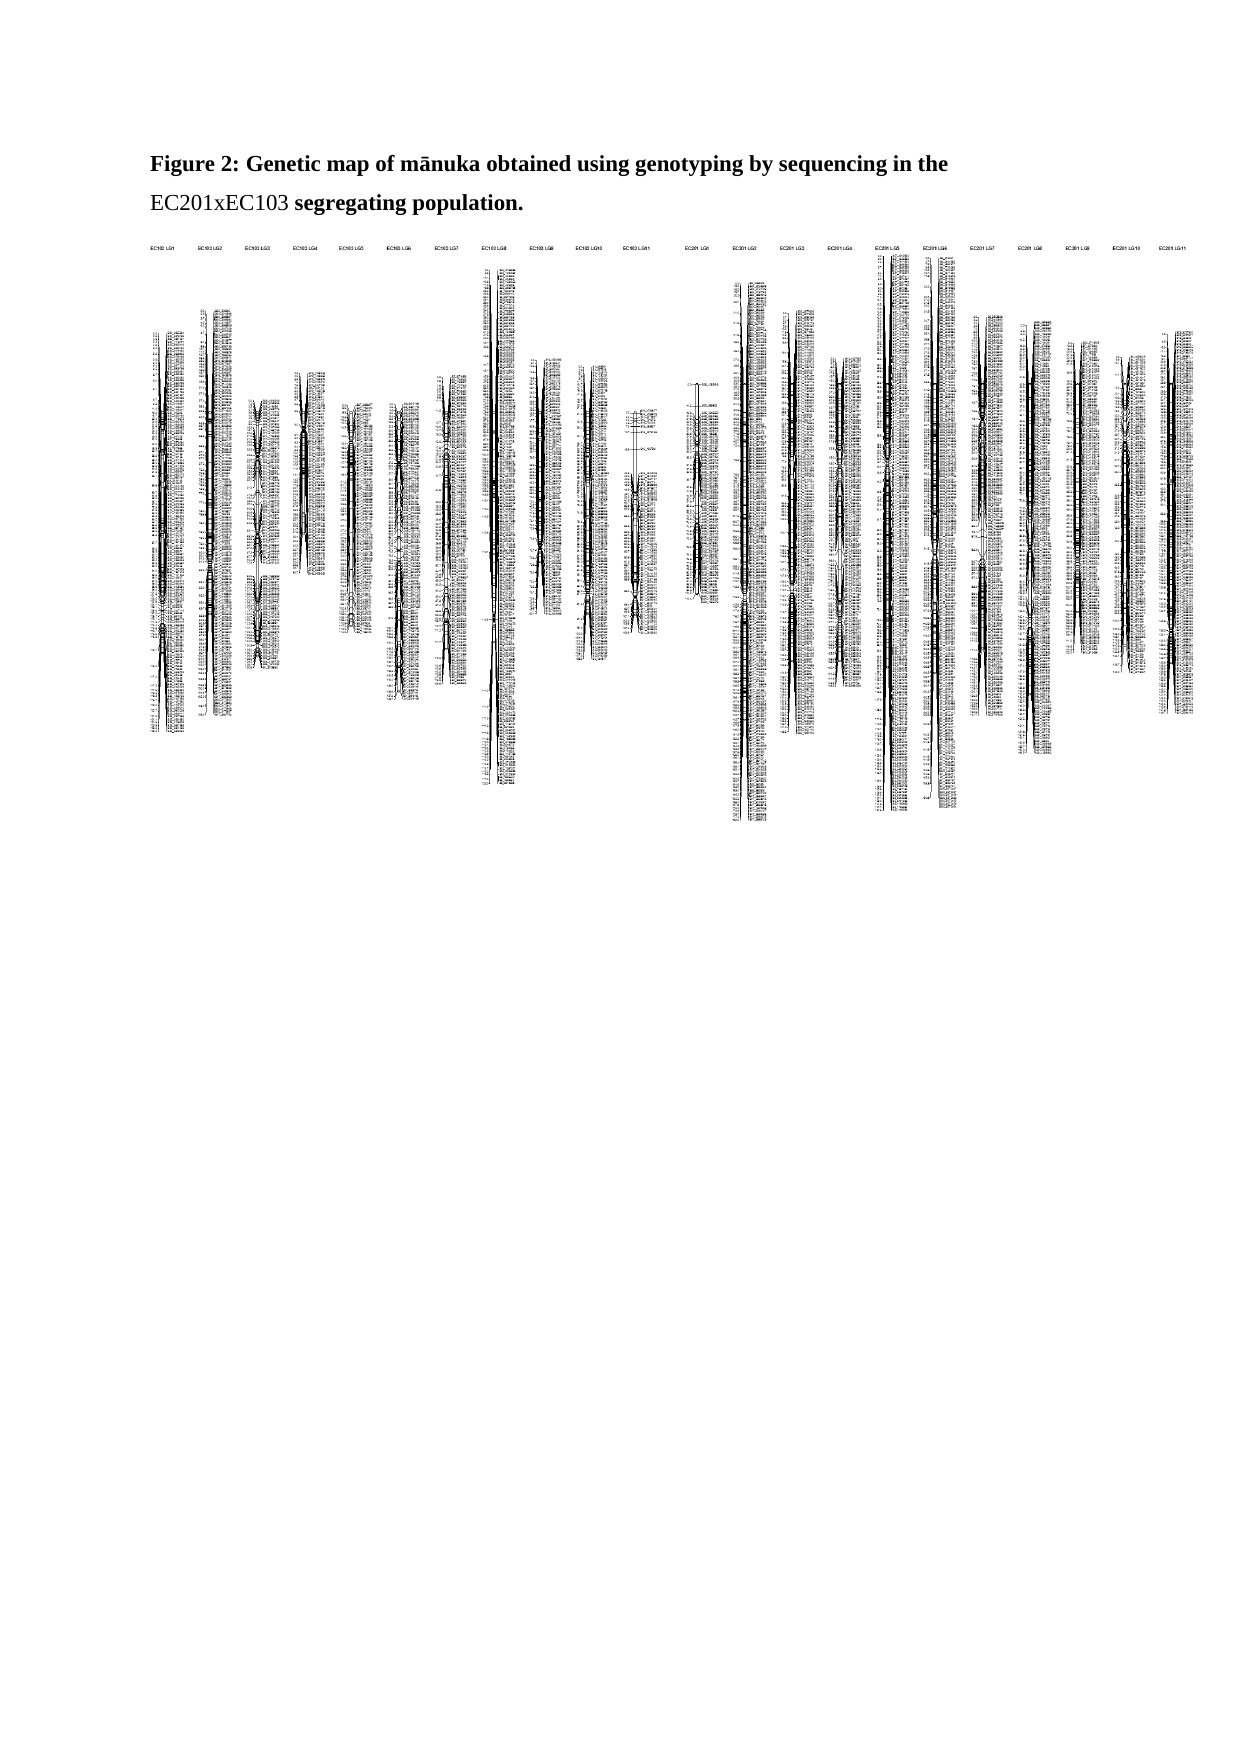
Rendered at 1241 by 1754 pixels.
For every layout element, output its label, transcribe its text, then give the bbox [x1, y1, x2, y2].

text Figure 2: Genetic map of mānuka obtained using genotyping by sequencing in the EC201xEC103 segregating population. [150, 150, 1090, 216]
picture [150, 245, 1195, 849]
